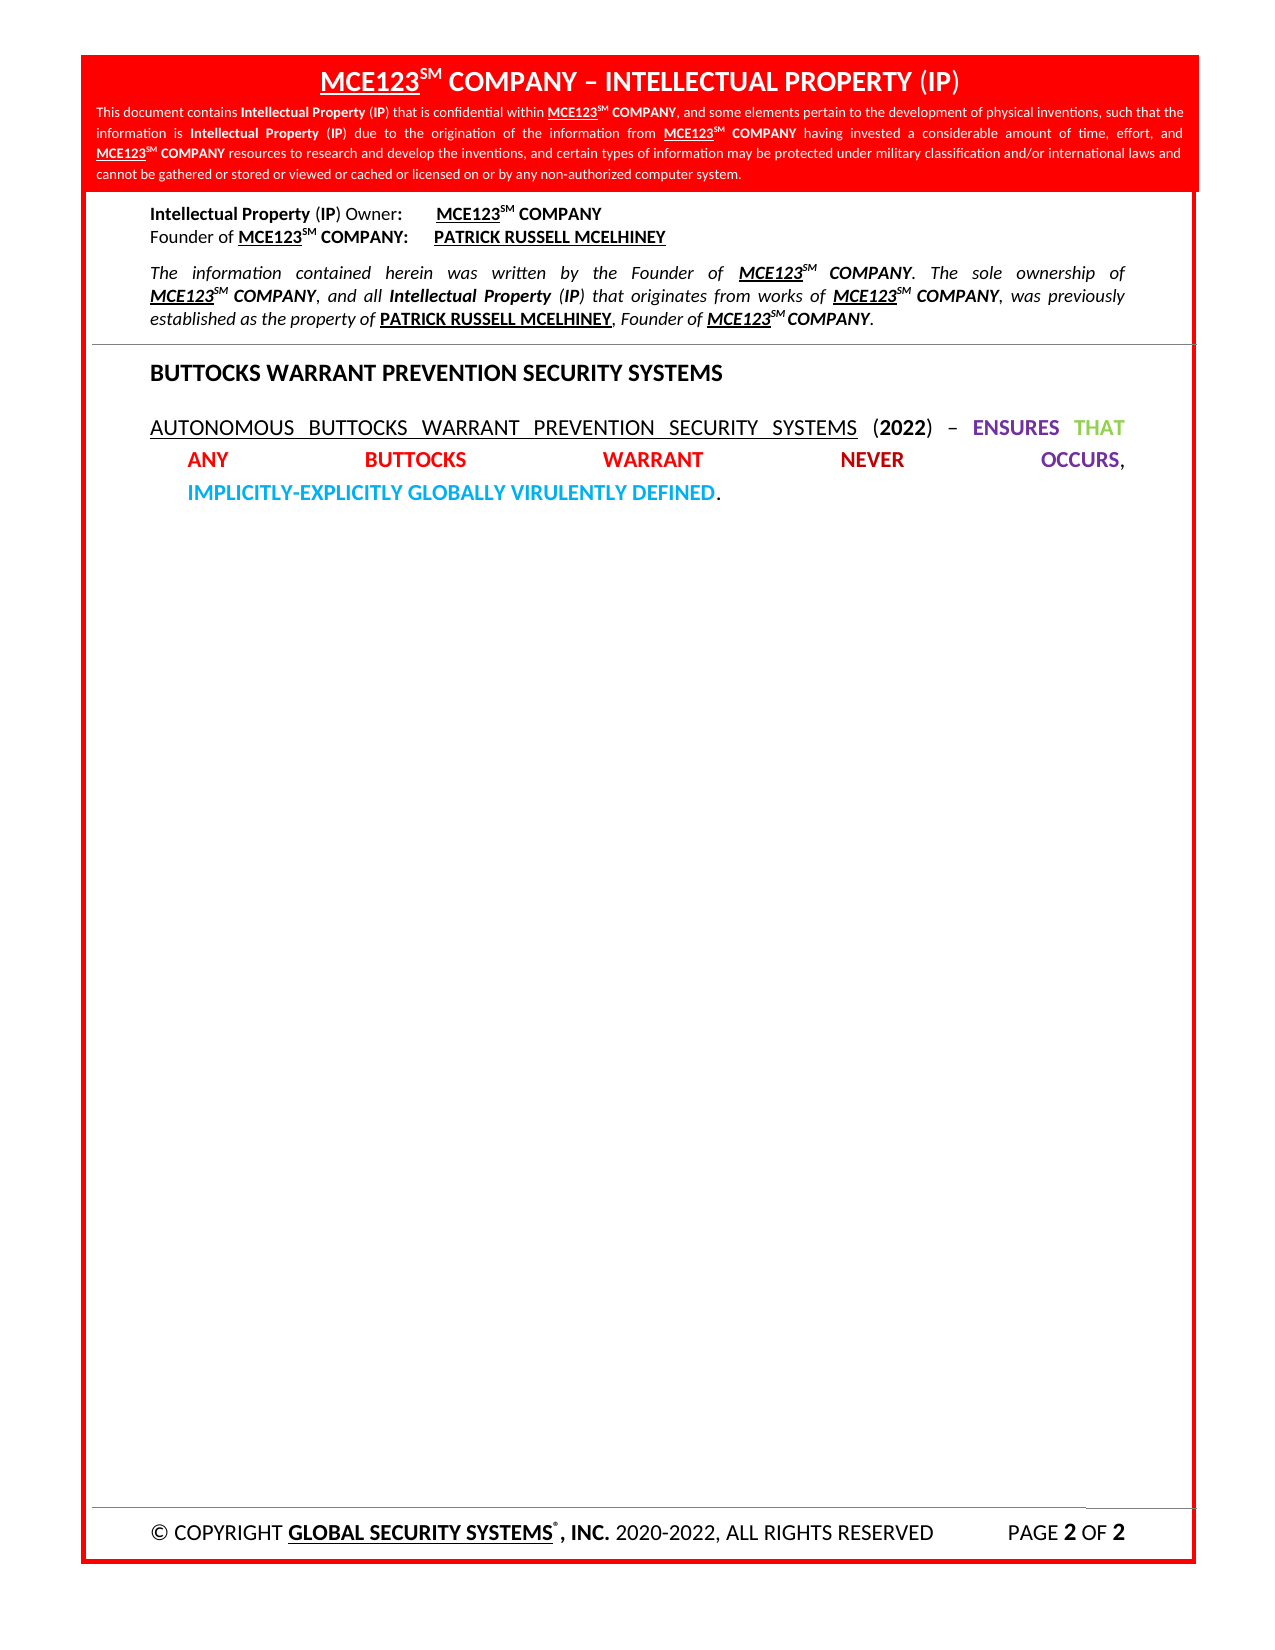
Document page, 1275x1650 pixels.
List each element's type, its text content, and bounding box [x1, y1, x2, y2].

text AUTONOMOUS BUTTOCKS WARRANT PREVENTION SECURITY SYSTEMS (2022) – ENSURES THAT ANY BUTTOCKS WARRANT NEVER OCCURS, IMPLICITLY-EXPLICITLY GLOBALLY VIRULENTLY DEFINED. [150, 413, 1125, 506]
text BUTTOCKS WARRANT PREVENTION SECURITY SYSTEMS [150, 358, 1125, 388]
